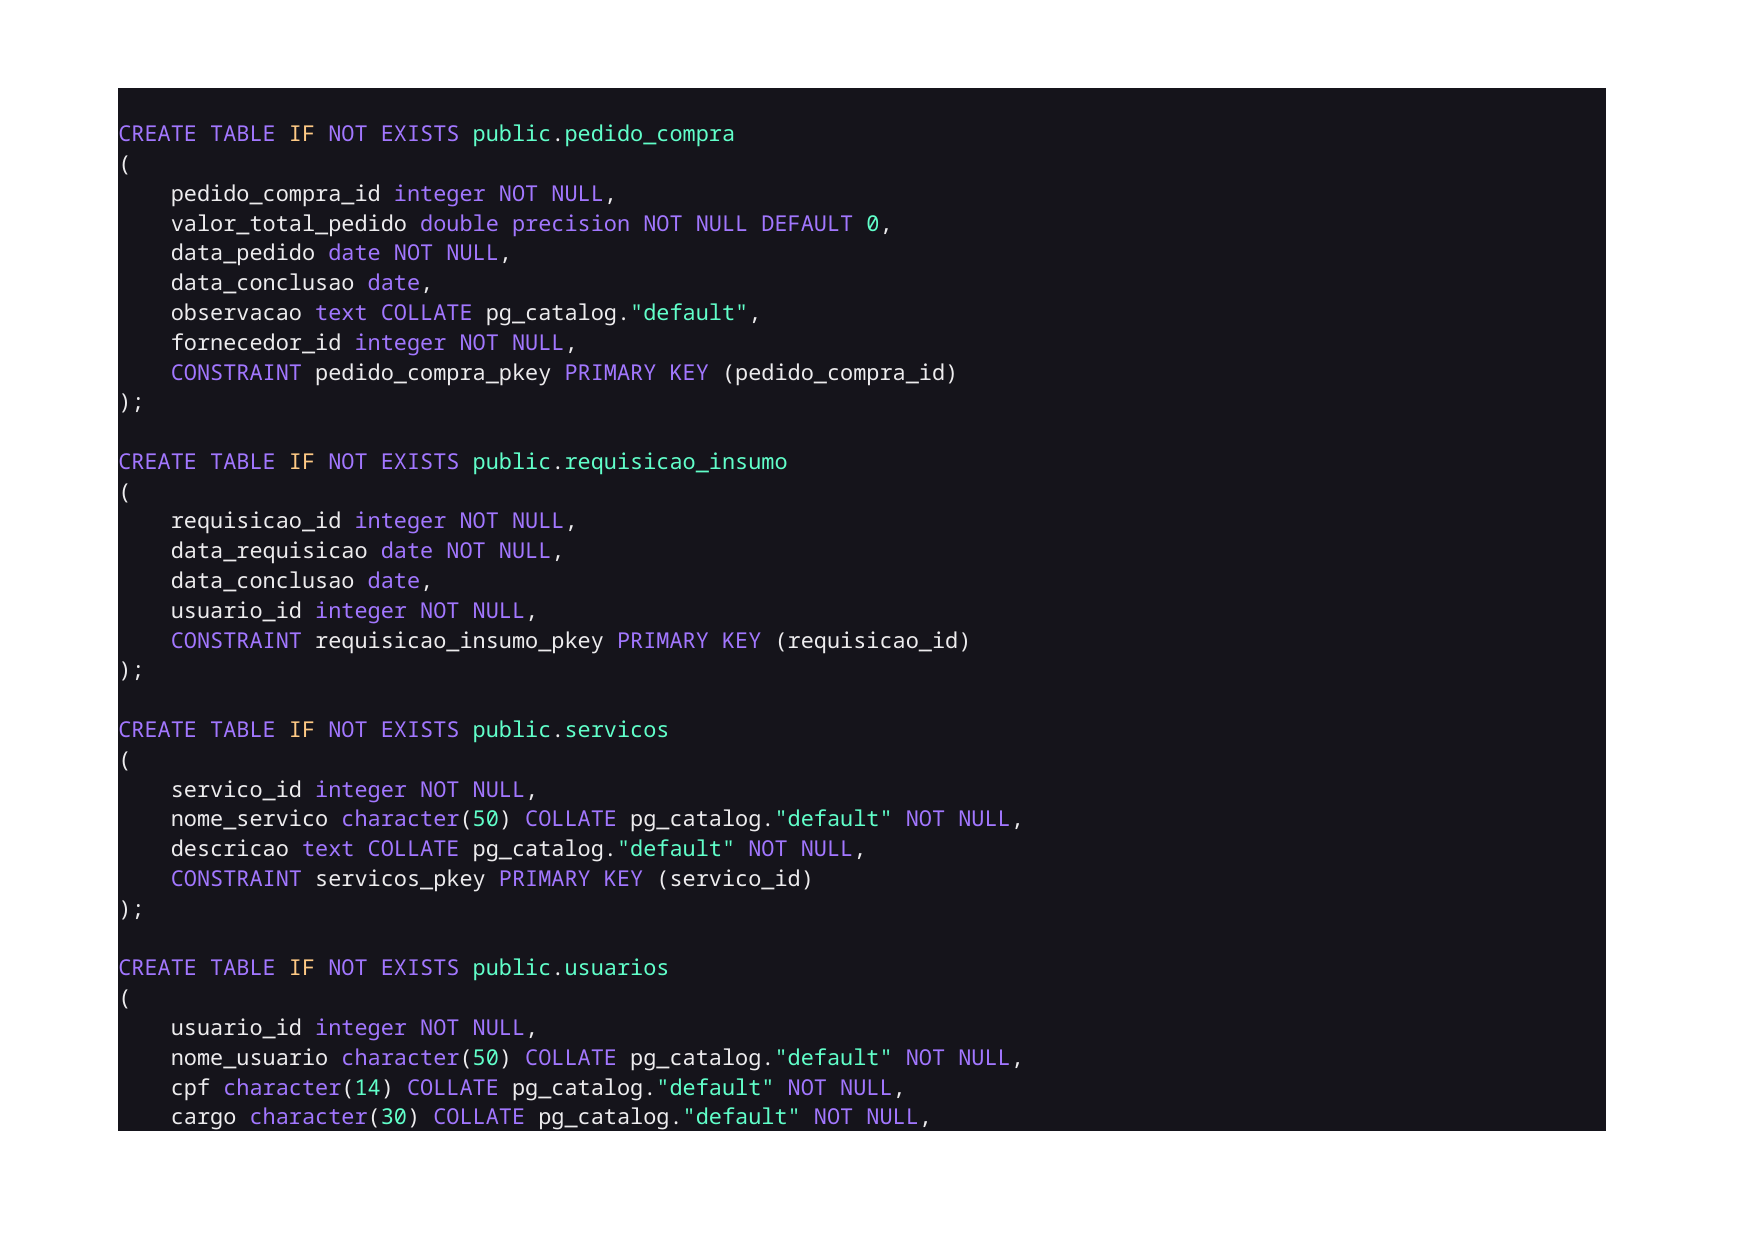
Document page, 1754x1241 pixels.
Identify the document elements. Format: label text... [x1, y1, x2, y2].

text valor_total_pedido double precision NOT NULL DEFAULT 0, [118, 208, 1606, 237]
text usuario_id integer NOT NULL, [118, 595, 1606, 625]
text ( [118, 982, 1606, 1012]
text usuario_id integer NOT NULL, [118, 1012, 1606, 1042]
text data_pedido date NOT NULL, [118, 237, 1606, 267]
text CONSTRAINT requisicao_insumo_pkey PRIMARY KEY (requisicao_id) [118, 625, 1606, 654]
text ( [118, 148, 1606, 178]
text CONSTRAINT pedido_compra_pkey PRIMARY KEY (pedido_compra_id) [118, 357, 1606, 386]
text observacao text COLLATE pg_catalog."default", [118, 297, 1606, 327]
text cpf character(14) COLLATE pg_catalog."default" NOT NULL, [118, 1072, 1606, 1101]
text ( [118, 476, 1606, 506]
text ); [118, 893, 1606, 923]
text requisicao_id integer NOT NULL, [118, 506, 1606, 535]
text servico_id integer NOT NULL, [118, 774, 1606, 803]
text data_conclusao date, [118, 267, 1606, 297]
text cargo character(30) COLLATE pg_catalog."default" NOT NULL, [118, 1101, 1606, 1131]
text CREATE TABLE IF NOT EXISTS public.usuarios [118, 952, 1606, 982]
text pedido_compra_id integer NOT NULL, [118, 178, 1606, 208]
text fornecedor_id integer NOT NULL, [118, 327, 1606, 357]
text ( [118, 744, 1606, 774]
text CREATE TABLE IF NOT EXISTS public.requisicao_insumo [118, 446, 1606, 476]
text data_requisicao date NOT NULL, [118, 535, 1606, 565]
text ); [118, 654, 1606, 684]
text CREATE TABLE IF NOT EXISTS public.pedido_compra [118, 118, 1606, 148]
text ); [118, 386, 1606, 416]
text CREATE TABLE IF NOT EXISTS public.servicos [118, 714, 1606, 744]
text descricao text COLLATE pg_catalog."default" NOT NULL, [118, 833, 1606, 863]
text CONSTRAINT servicos_pkey PRIMARY KEY (servico_id) [118, 863, 1606, 893]
text data_conclusao date, [118, 565, 1606, 595]
text nome_usuario character(50) COLLATE pg_catalog."default" NOT NULL, [118, 1042, 1606, 1072]
text nome_servico character(50) COLLATE pg_catalog."default" NOT NULL, [118, 803, 1606, 833]
